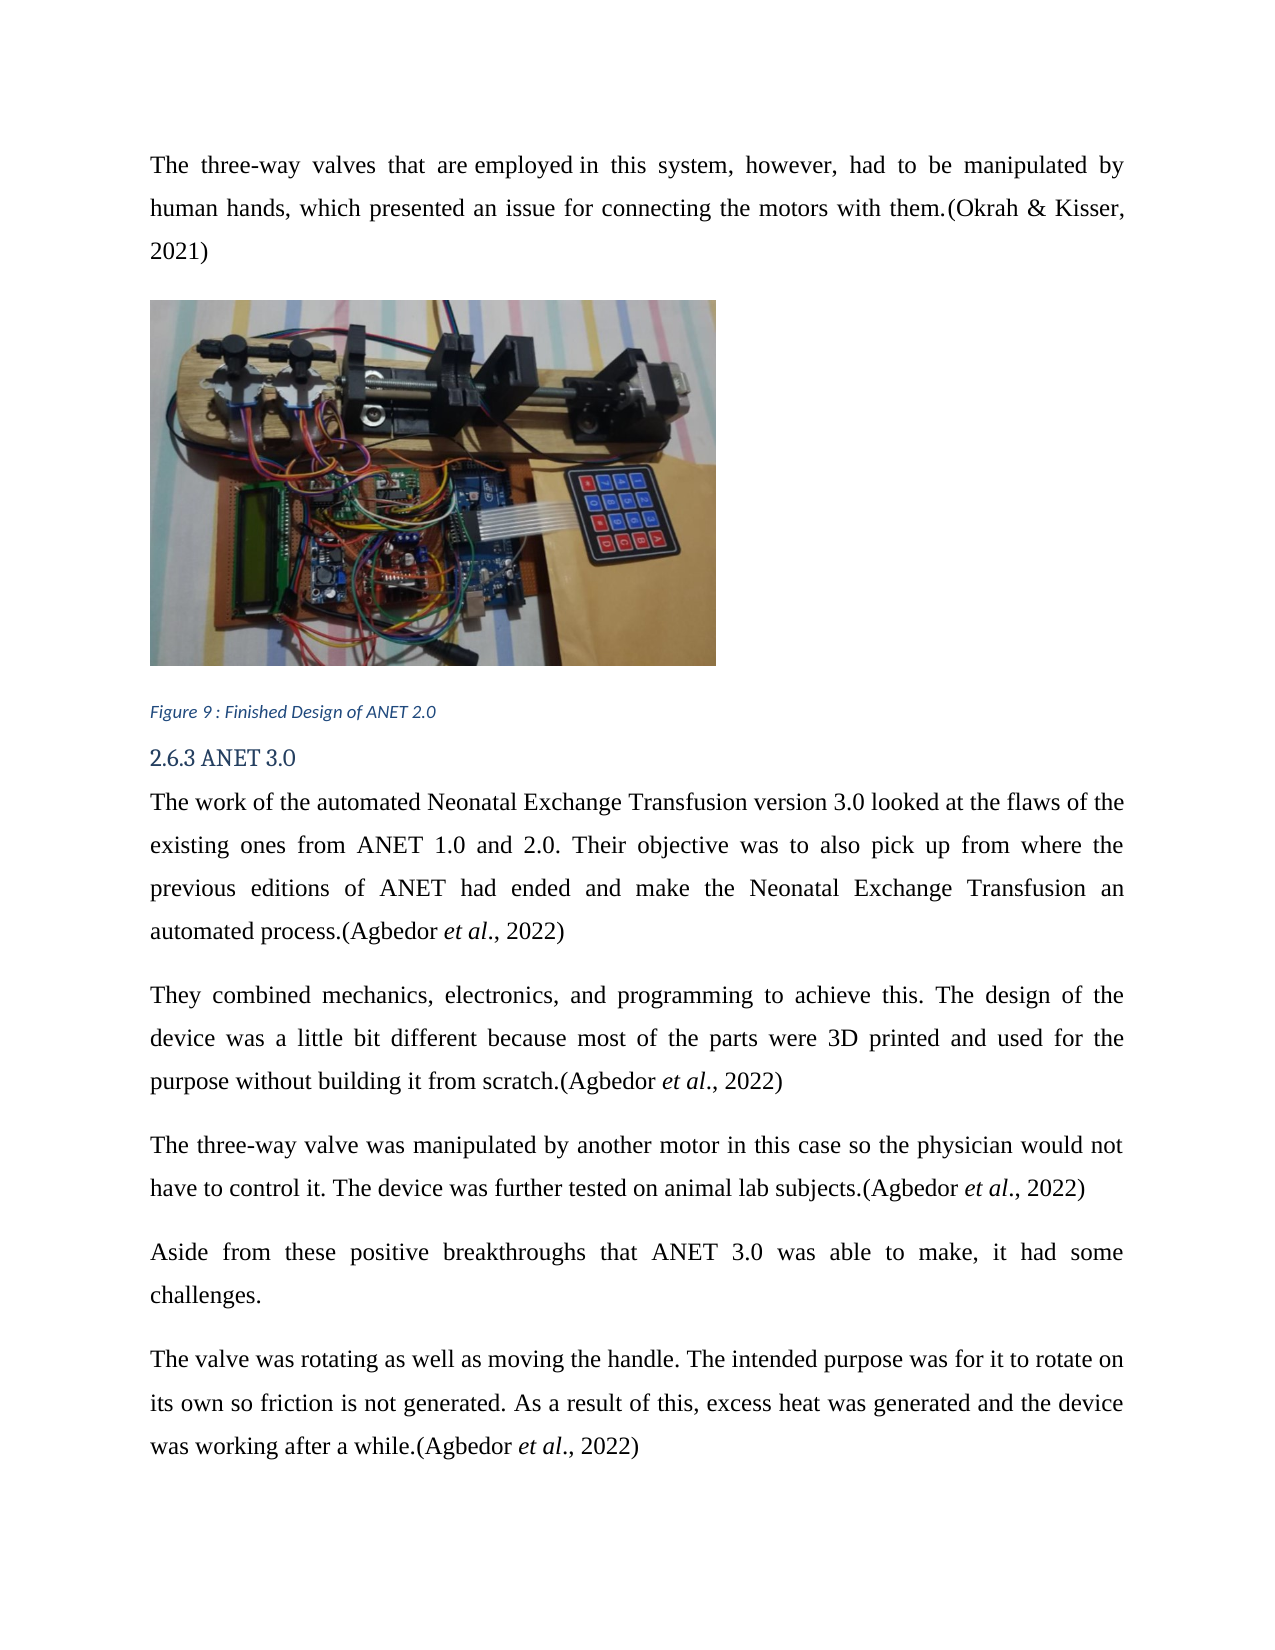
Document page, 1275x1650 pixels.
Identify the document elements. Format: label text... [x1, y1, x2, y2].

text The three-way valves that are employed in this system, however, had to be manipulated by human hands, which presented an issue for connecting the motors with them.(Okrah & Kisser, 2021) [150, 150, 1125, 265]
picture [150, 300, 716, 666]
subtitle 2.6.3 ANET 3.0 [150, 744, 1125, 772]
text The valve was rotating as well as moving the handle. The intended purpose was for it to rotate on its own so friction is not generated. As a result of this, excess heat was generated and the device was working after a while.(Agbedor et al., 2022) [150, 1344, 1125, 1459]
text They combined mechanics, electronics, and programming to achieve this. The design of the device was a little bit different because most of the parts were 3D printed and used for the purpose without building it from scratch.(Agbedor et al., 2022) [150, 980, 1125, 1095]
text The work of the automated Neonatal Exchange Transfusion version 3.0 looked at the flaws of the existing ones from ANET 1.0 and 2.0. Their objective was to also pick up from where the previous editions of ANET had ended and make the Neonatal Exchange Transfusion an automated process.(Agbedor et al., 2022) [150, 787, 1125, 945]
text The three-way valve was manipulated by another motor in this case so the physician would not have to control it. The device was further tested on animal lab subjects.(Agbedor et al., 2022) [150, 1130, 1125, 1202]
text Aside from these positive breakthroughs that ANET 3.0 was able to make, it had some challenges. [150, 1237, 1125, 1309]
